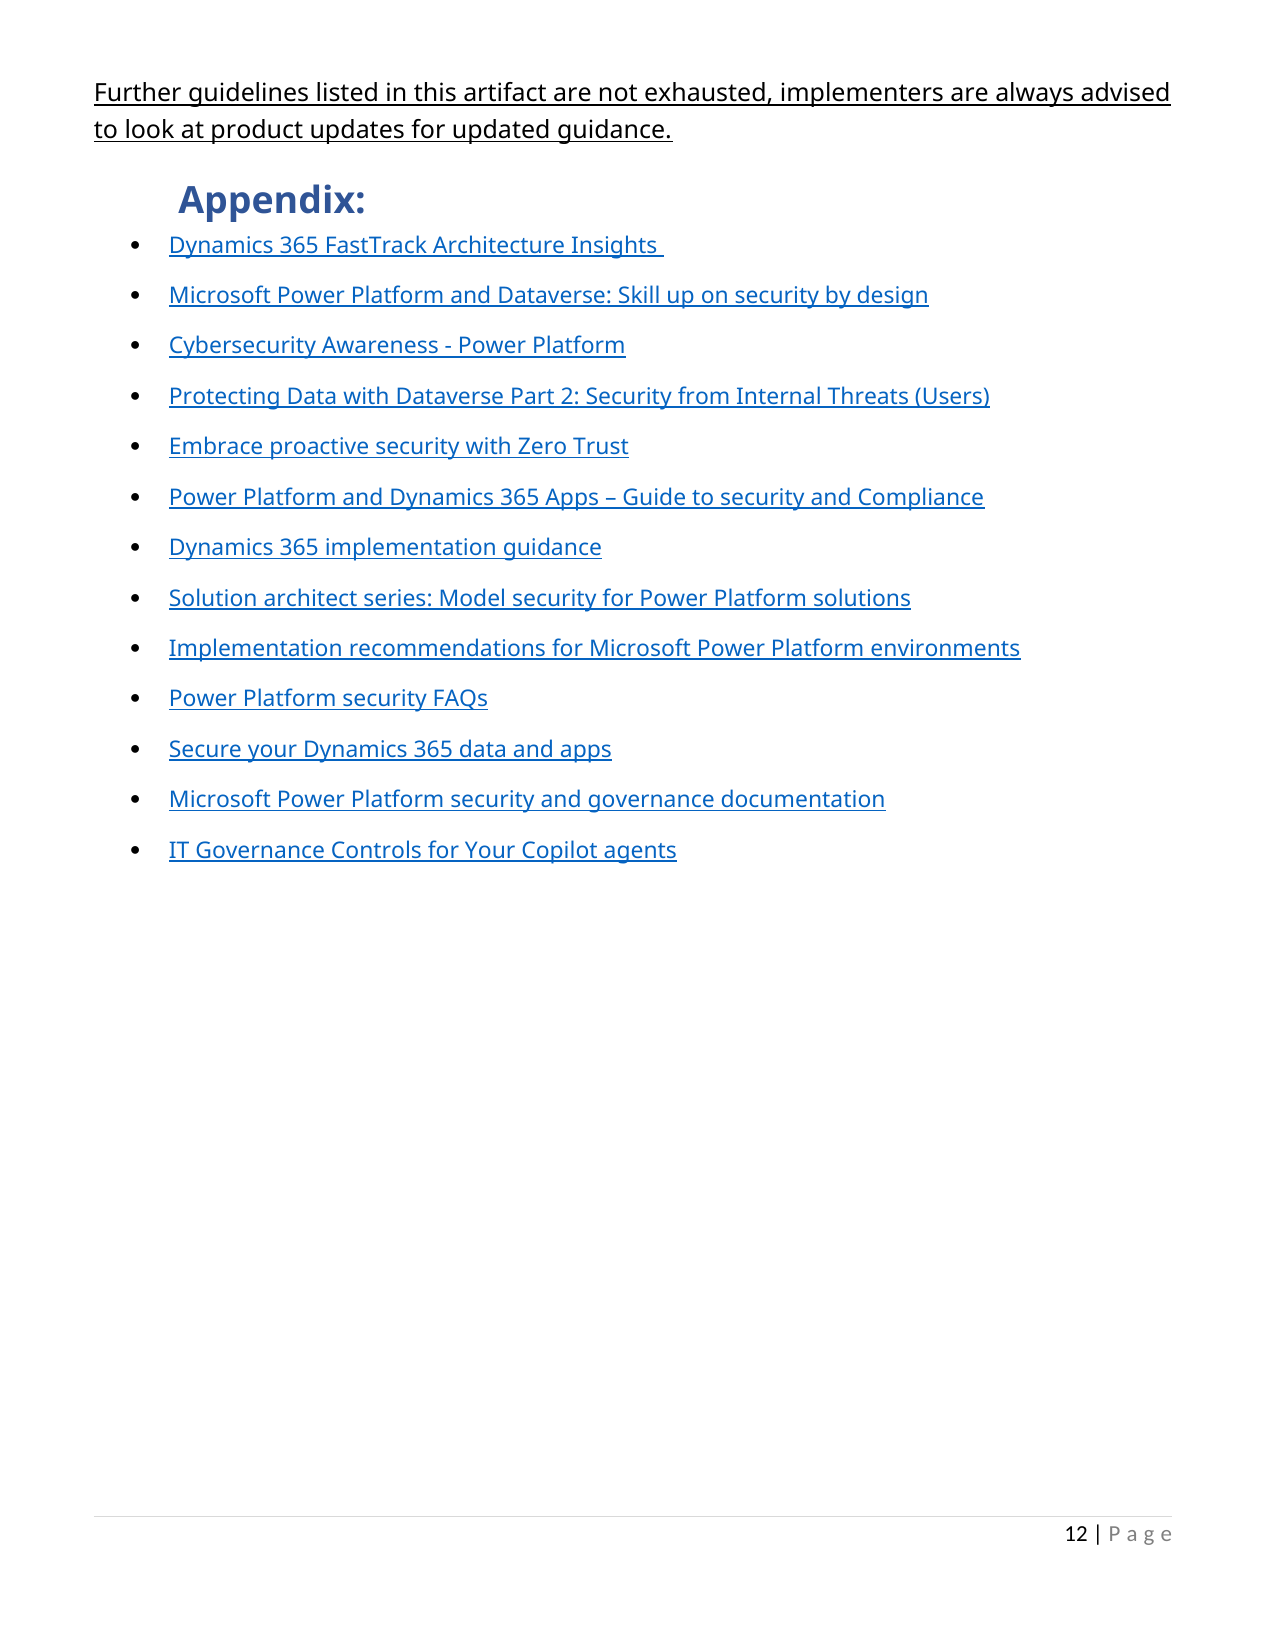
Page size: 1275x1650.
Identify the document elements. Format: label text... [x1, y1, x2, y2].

list Dynamics 365 FastTrack Architecture Insights [131, 229, 1172, 260]
list Cybersecurity Awareness - Power Platform [131, 329, 1172, 361]
text Appendix: [178, 173, 1172, 224]
list Microsoft Power Platform security and governance documentation [131, 783, 1172, 814]
list Microsoft Power Platform and Dataverse: Skill up on security by design [131, 279, 1172, 310]
list Dynamics 365 implementation guidance [131, 531, 1172, 562]
list Secure your Dynamics 365 data and apps [131, 733, 1172, 764]
list Solution architect series: Model security for Power Platform solutions [131, 582, 1172, 613]
list Implementation recommendations for Microsoft Power Platform environments [131, 632, 1172, 663]
list IT Governance Controls for Your Copilot agents [131, 834, 1172, 865]
text Further guidelines listed in this artifact are not exhausted, implementers are always advised to look at product updates for updated guidance. [94, 75, 1172, 146]
list Protecting Data with Dataverse Part 2: Security from Internal Threats (Users) [131, 380, 1172, 411]
list Embrace proactive security with Zero Trust [131, 430, 1172, 462]
list Power Platform security FAQs [131, 682, 1172, 714]
list Power Platform and Dynamics 365 Apps – Guide to security and Compliance [131, 481, 1172, 512]
